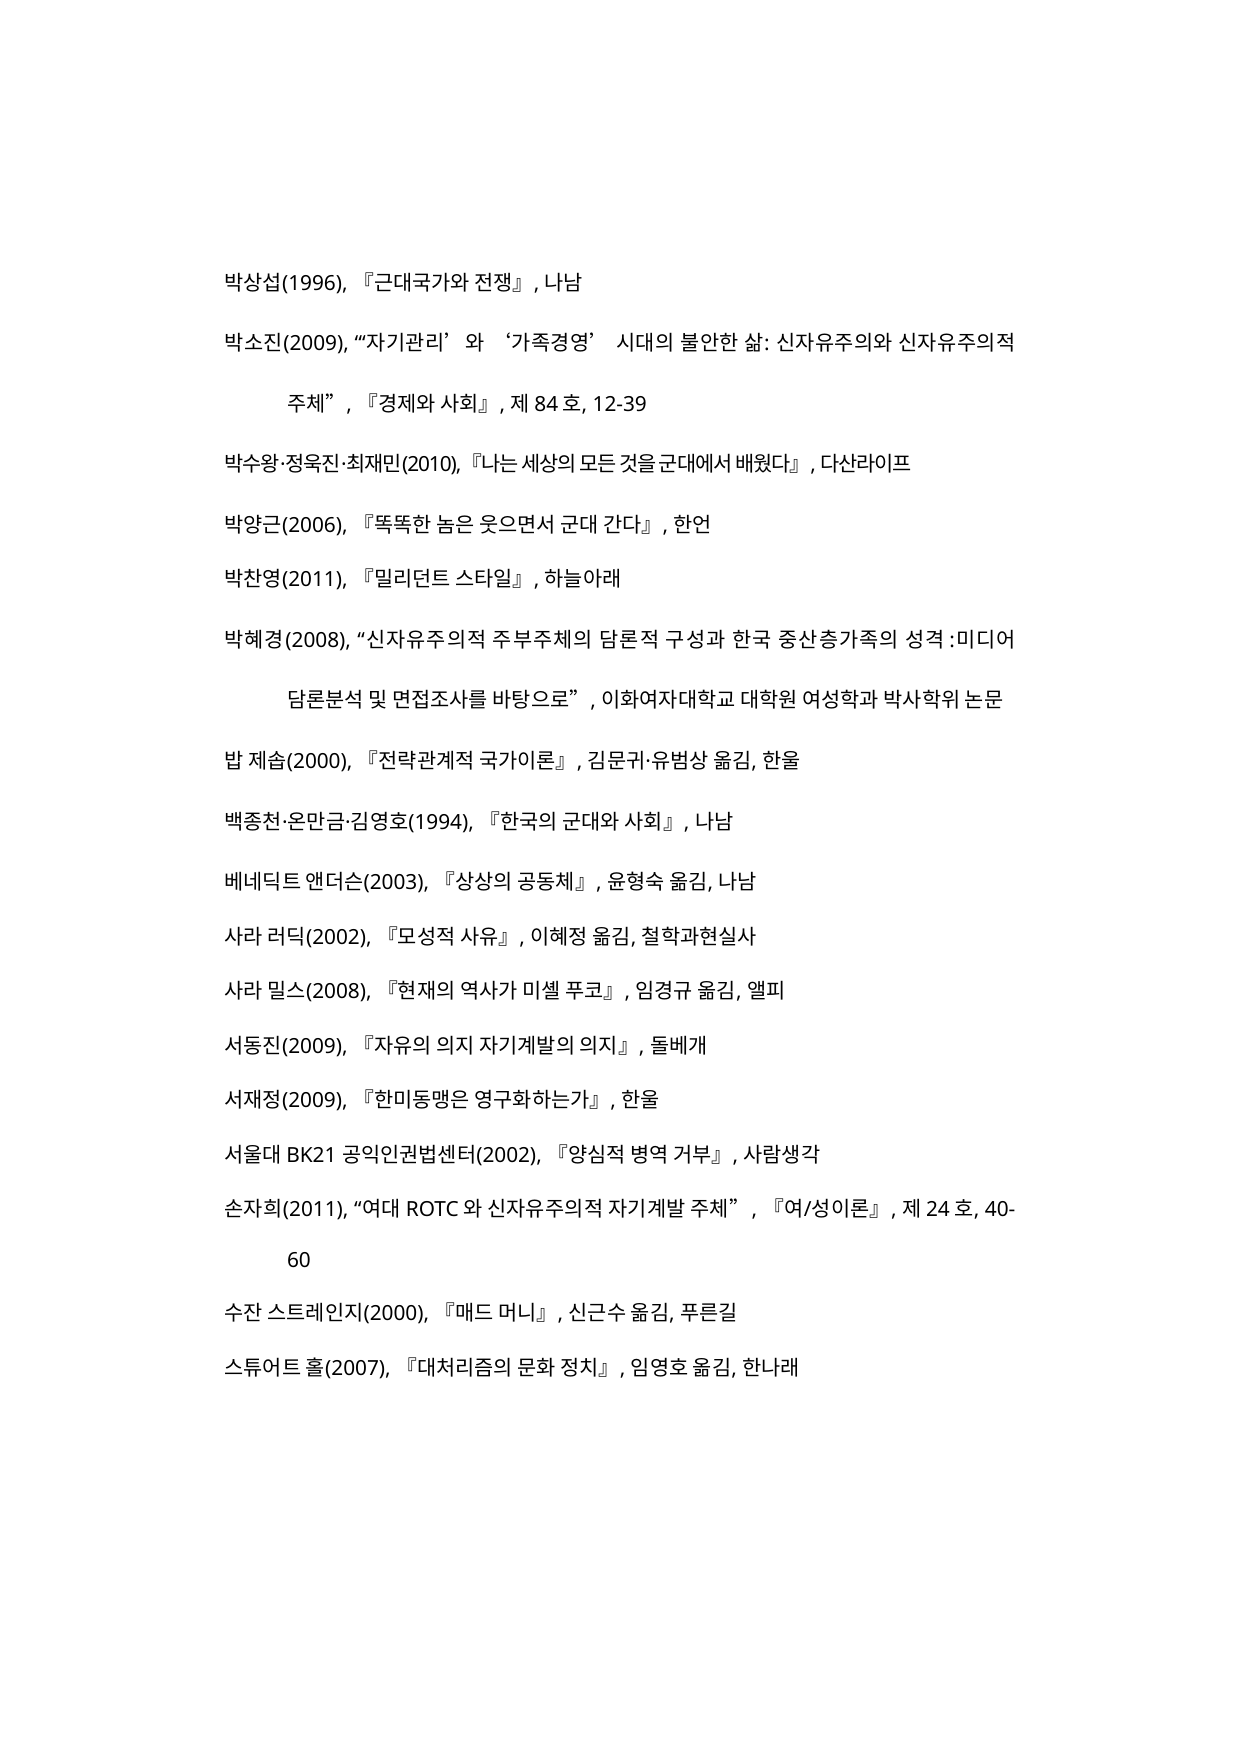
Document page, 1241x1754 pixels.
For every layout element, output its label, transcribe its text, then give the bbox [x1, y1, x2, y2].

text 박혜경(2008), “신자유주의적 주부주체의 담론적 구성과 한국 중산층가족의 성격:미디어 담론분석 및 면접조사를 바탕으로”, 이화여자대학교 대학원 여성학과 박사학위 논문 [224, 623, 1016, 714]
text 서울대BK21 공익인권법센터(2002), 『양심적 병역 거부』, 사람생각 [224, 1138, 1016, 1168]
text 베네딕트 앤더슨(2003), 『상상의 공동체』, 윤형숙 옮김, 나남 [224, 866, 1016, 896]
text 박소진(2009), “‘자기관리’와 ‘가족경영’ 시대의 불안한 삶: 신자유주의와 신자유주의적 주체”, 『경제와 사회』, 제 84호, 12-39 [224, 326, 1016, 417]
text 밥 제솝(2000), 『전략관계적 국가이론』, 김문귀·유범상 옮김, 한울 [224, 744, 1016, 775]
text 박양근(2006), 『똑똑한 놈은 웃으면서 군대 간다』, 한언 [224, 508, 1016, 538]
text 서재정(2009), 『한미동맹은 영구화하는가』, 한울 [224, 1083, 1016, 1114]
text 서동진(2009), 『자유의 의지 자기계발의 의지』, 돌베개 [224, 1029, 1016, 1059]
text 백종천·온만금·김영호(1994), 『한국의 군대와 사회』, 나남 [224, 805, 1016, 835]
text 박상섭(1996), 『근대국가와 전쟁』, 나남 [224, 266, 1016, 296]
text 사라 밀스(2008), 『현재의 역사가 미셸 푸코』, 임경규 옮김, 앨피 [224, 974, 1016, 1005]
text 스튜어트 홀(2007), 『대처리즘의 문화 정치』, 임영호 옮김, 한나래 [224, 1351, 1016, 1381]
text 손자희(2011), “여대 ROTC와 신자유주의적 자기계발 주체”, 『여/성이론』, 제24호, 40-60 [224, 1192, 1016, 1274]
text 수잔 스트레인지(2000), 『매드 머니』, 신근수 옮김, 푸른길 [224, 1297, 1016, 1327]
text 박찬영(2011), 『밀리던트 스타일』, 하늘아래 [224, 563, 1016, 593]
text 사라 러딕(2002), 『모성적 사유』, 이혜정 옮김, 철학과현실사 [224, 920, 1016, 950]
text 박수왕·정욱진·최재민(2010),『나는 세상의 모든 것을 군대에서 배웠다』, 다산라이프 [224, 447, 1016, 478]
